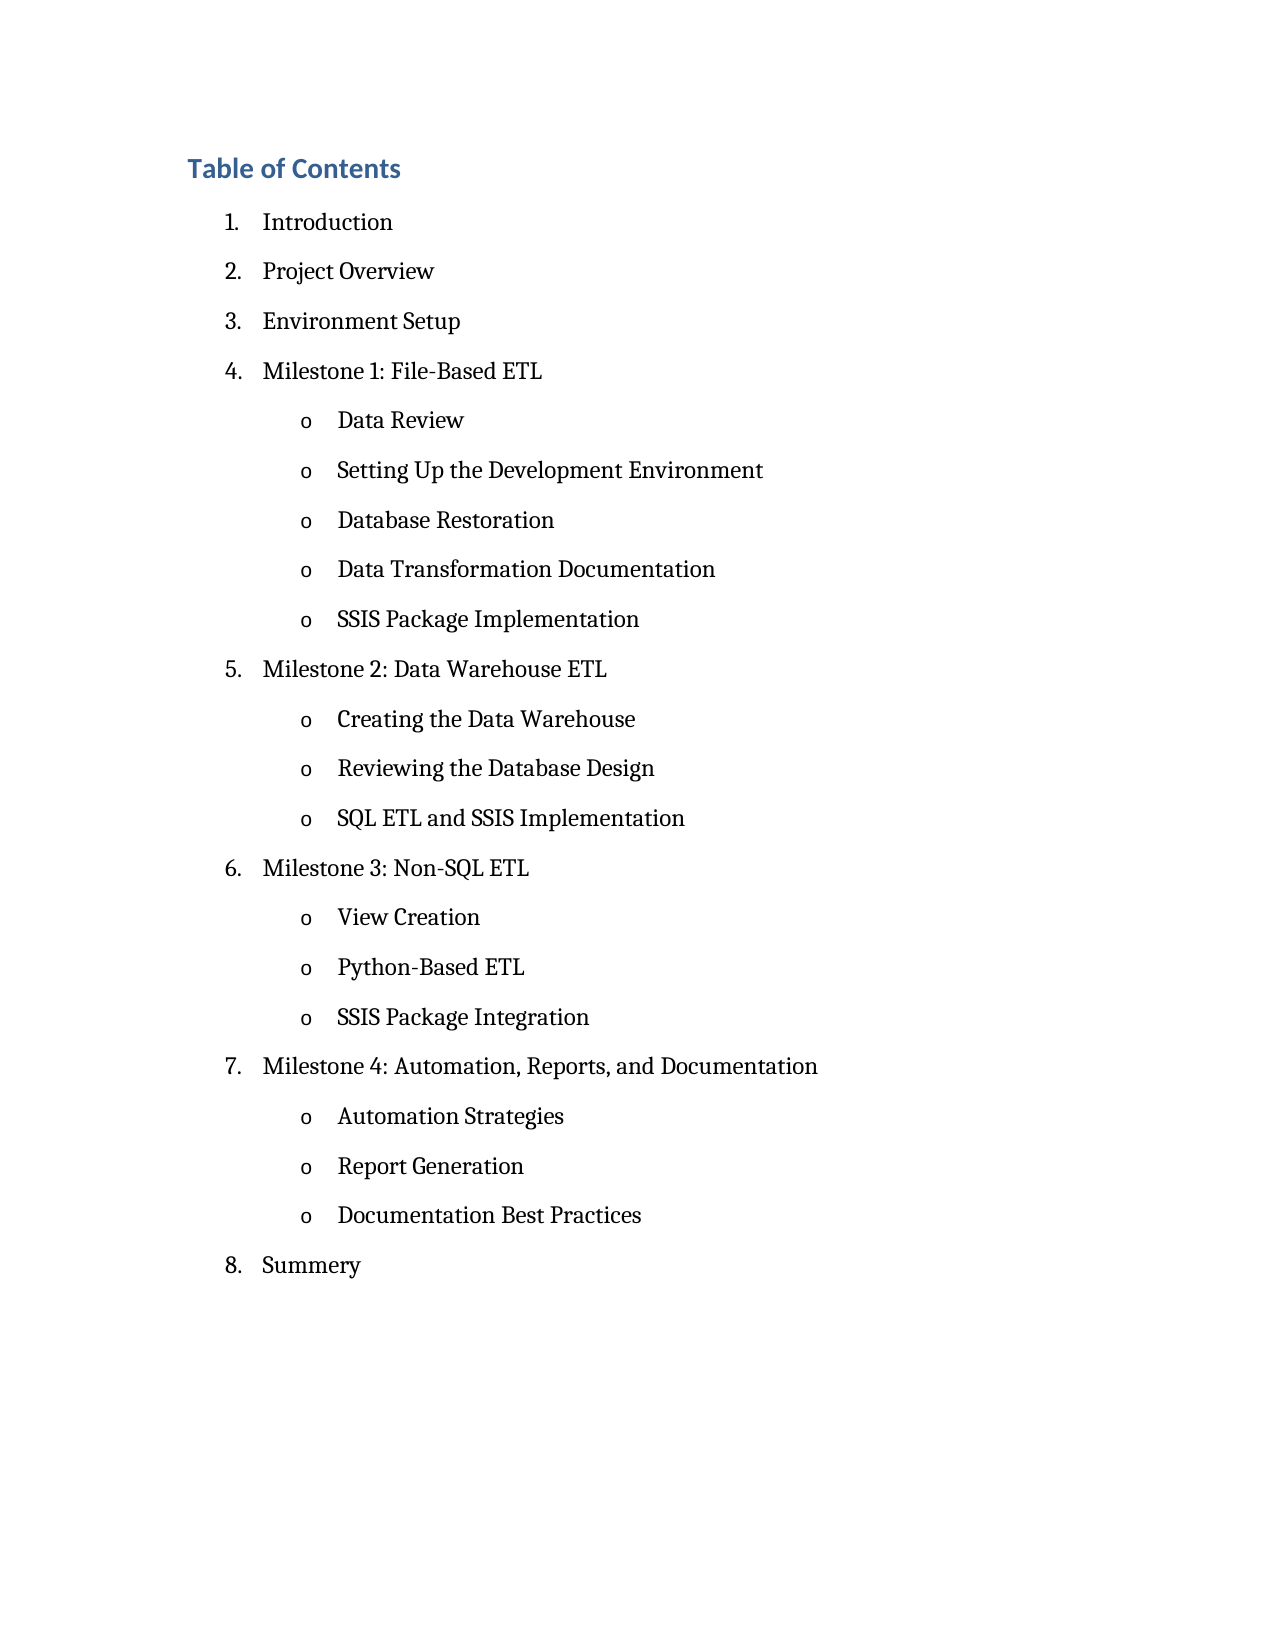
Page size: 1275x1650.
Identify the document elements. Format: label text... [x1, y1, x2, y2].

list Setting Up the Development Environment [300, 456, 1087, 485]
list Data Review [300, 406, 1087, 435]
list Summery [225, 1251, 1087, 1280]
list SQL ETL and SSIS Implementation [300, 804, 1087, 833]
list SSIS Package Implementation [300, 605, 1087, 634]
list Automation Strategies [300, 1102, 1087, 1131]
list Python-Based ETL [300, 953, 1087, 982]
list SSIS Package Integration [300, 1003, 1087, 1031]
list Database Restoration [300, 506, 1087, 534]
list Project Overview [225, 257, 1087, 286]
list Reviewing the Database Design [300, 754, 1087, 783]
list Documentation Best Practices [300, 1201, 1087, 1230]
list Milestone 1: File-Based ETL [225, 357, 1087, 385]
list Introduction [225, 208, 1087, 236]
list Milestone 3: Non-SQL ETL [225, 853, 1087, 882]
list Milestone 2: Data Warehouse ETL [225, 655, 1087, 683]
text Table of Contents [187, 150, 1087, 186]
list Report Generation [300, 1152, 1087, 1180]
list Data Transformation Documentation [300, 555, 1087, 584]
list Creating the Data Warehouse [300, 704, 1087, 733]
list View Creation [300, 903, 1087, 932]
list Environment Setup [225, 307, 1087, 336]
list Milestone 4: Automation, Reports, and Documentation [225, 1052, 1087, 1081]
